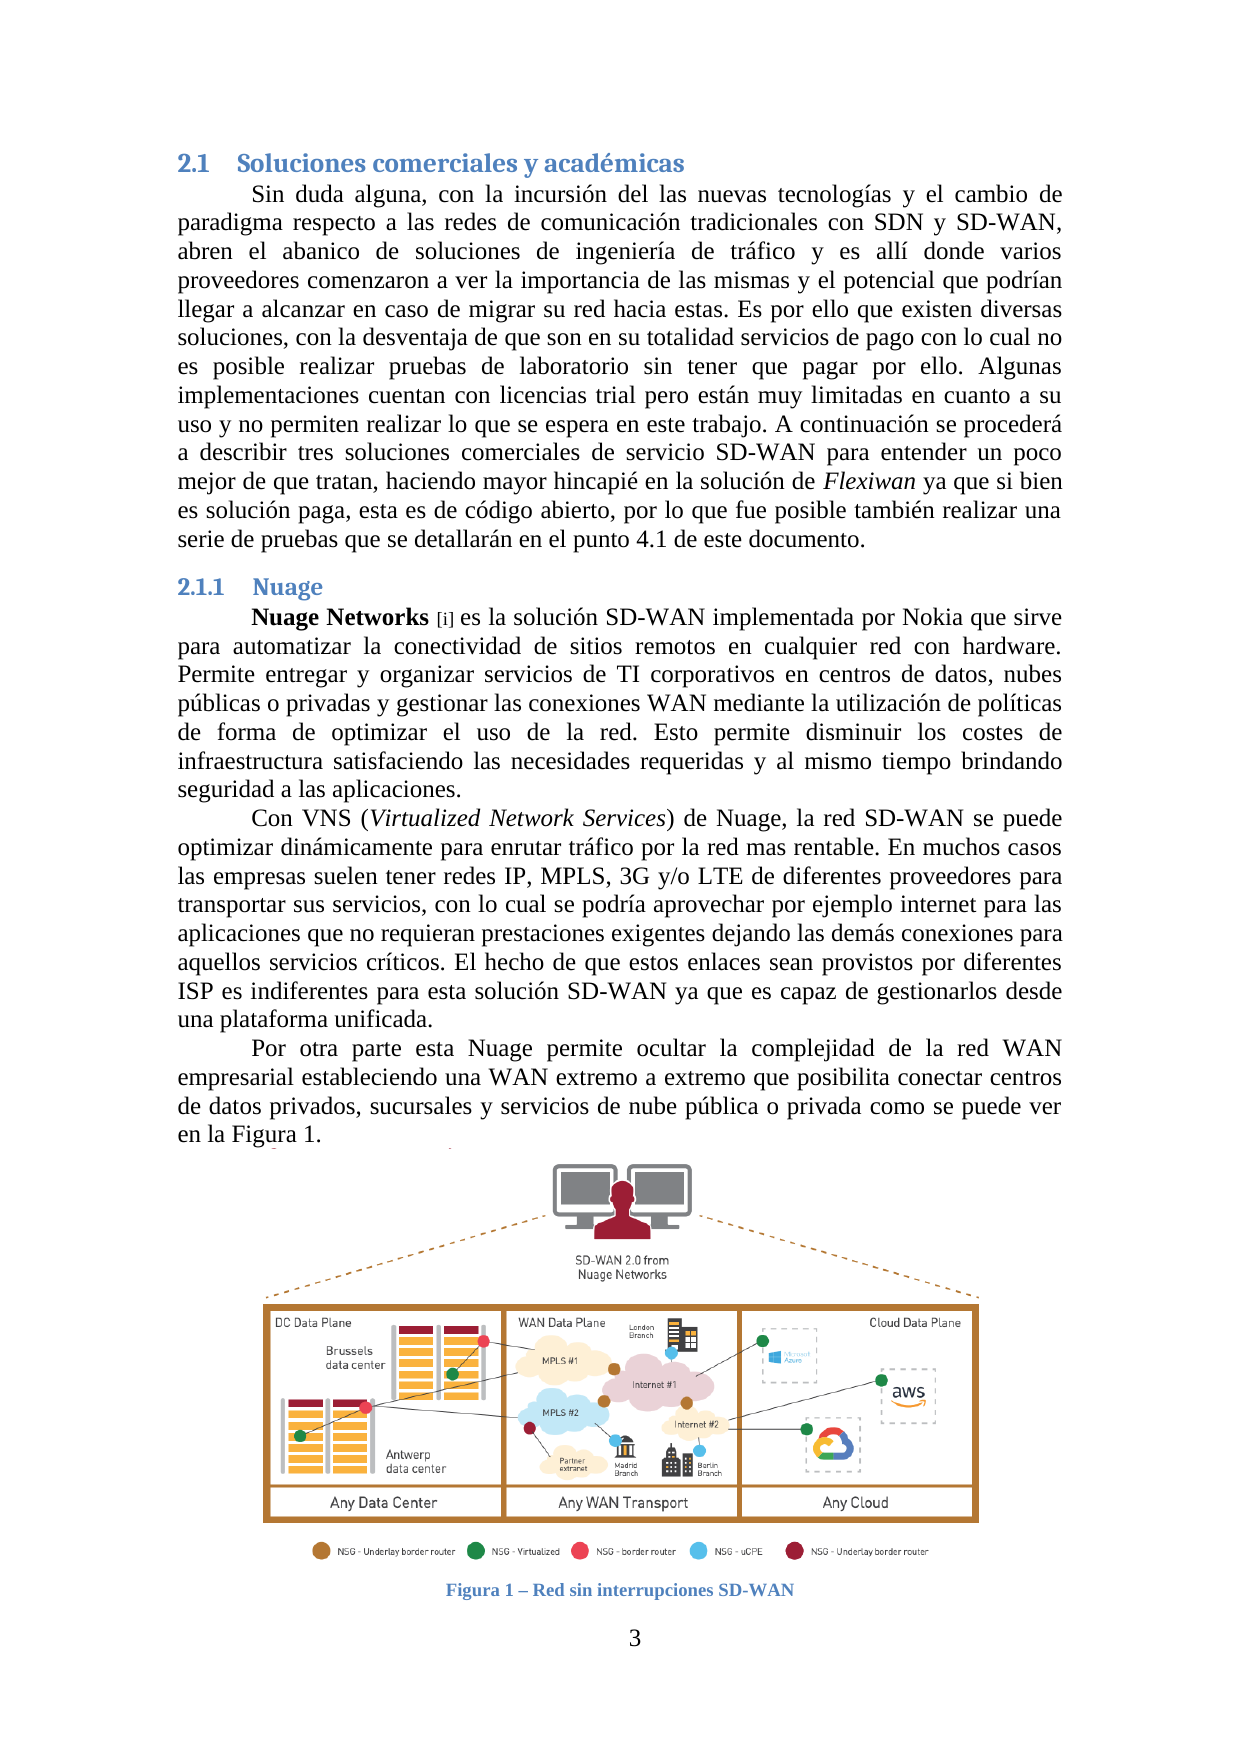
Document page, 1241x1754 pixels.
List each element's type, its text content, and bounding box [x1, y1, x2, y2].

subtitle Soluciones comerciales y académicas [177, 148, 1063, 179]
text Nuage Networks [i] es la solución SD-WAN implementada por Nokia que sirve para automatizar la conectividad de sitios remotos en cualquier red con hardware. Permite entregar y organizar servicios de TI corporativos en centros de datos, nubes públicas o privadas y gestionar las conexiones WAN mediante la utilización de políticas de forma de optimizar el uso de la red. Esto permite disminuir los costes de infraestructura satisfaciendo las necesidades requeridas y al mismo tiempo brindando seguridad a las aplicaciones. [177, 602, 1063, 803]
text Figura 1 – Red sin interrupciones SD-WAN [177, 1579, 1063, 1601]
text Con VNS (Virtualized Network Services) de Nuage, la red SD-WAN se puede optimizar dinámicamente para enrutar tráfico por la red mas rentable. En muchos casos las empresas suelen tener redes IP, MPLS, 3G y/o LTE de diferentes proveedores para transportar sus servicios, con lo cual se podría aprovechar por ejemplo internet para las aplicaciones que no requieran prestaciones exigentes dejando las demás conexiones para aquellos servicios críticos. El hecho de que estos enlaces sean provistos por diferentes ISP es indiferentes para esta solución SD-WAN ya que es capaz de gestionarlos desde una plataforma unificada. [177, 803, 1063, 1033]
text Por otra parte esta Nuage permite ocultar la complejidad de la red WAN empresarial estableciendo una WAN extremo a extremo que posibilita conectar centros de datos privados, sucursales y servicios de nube pública o privada como se puede ver en la Figura 1. [177, 1033, 1063, 1148]
picture [229, 1148, 1012, 1580]
subtitle Nuage [177, 573, 1063, 602]
text Sin duda alguna, con la incursión del las nuevas tecnologías y el cambio de paradigma respecto a las redes de comunicación tradicionales con SDN y SD-WAN, abren el abanico de soluciones de ingeniería de tráfico y es allí donde varios proveedores comenzaron a ver la importancia de las mismas y el potencial que podrían llegar a alcanzar en caso de migrar su red hacia estas. Es por ello que existen diversas soluciones, con la desventaja de que son en su totalidad servicios de pago con lo cual no es posible realizar pruebas de laboratorio sin tener que pagar por ello. Algunas implementaciones cuentan con licencias trial pero están muy limitadas en cuanto a su uso y no permiten realizar lo que se espera en este trabajo. A continuación se procederá a describir tres soluciones comerciales de servicio SD-WAN para entender un poco mejor de que tratan, haciendo mayor hincapié en la solución de Flexiwan ya que si bien es solución paga, esta es de código abierto, por lo que fue posible también realizar una serie de pruebas que se detallarán en el punto 4.1 de este documento. [177, 179, 1063, 552]
